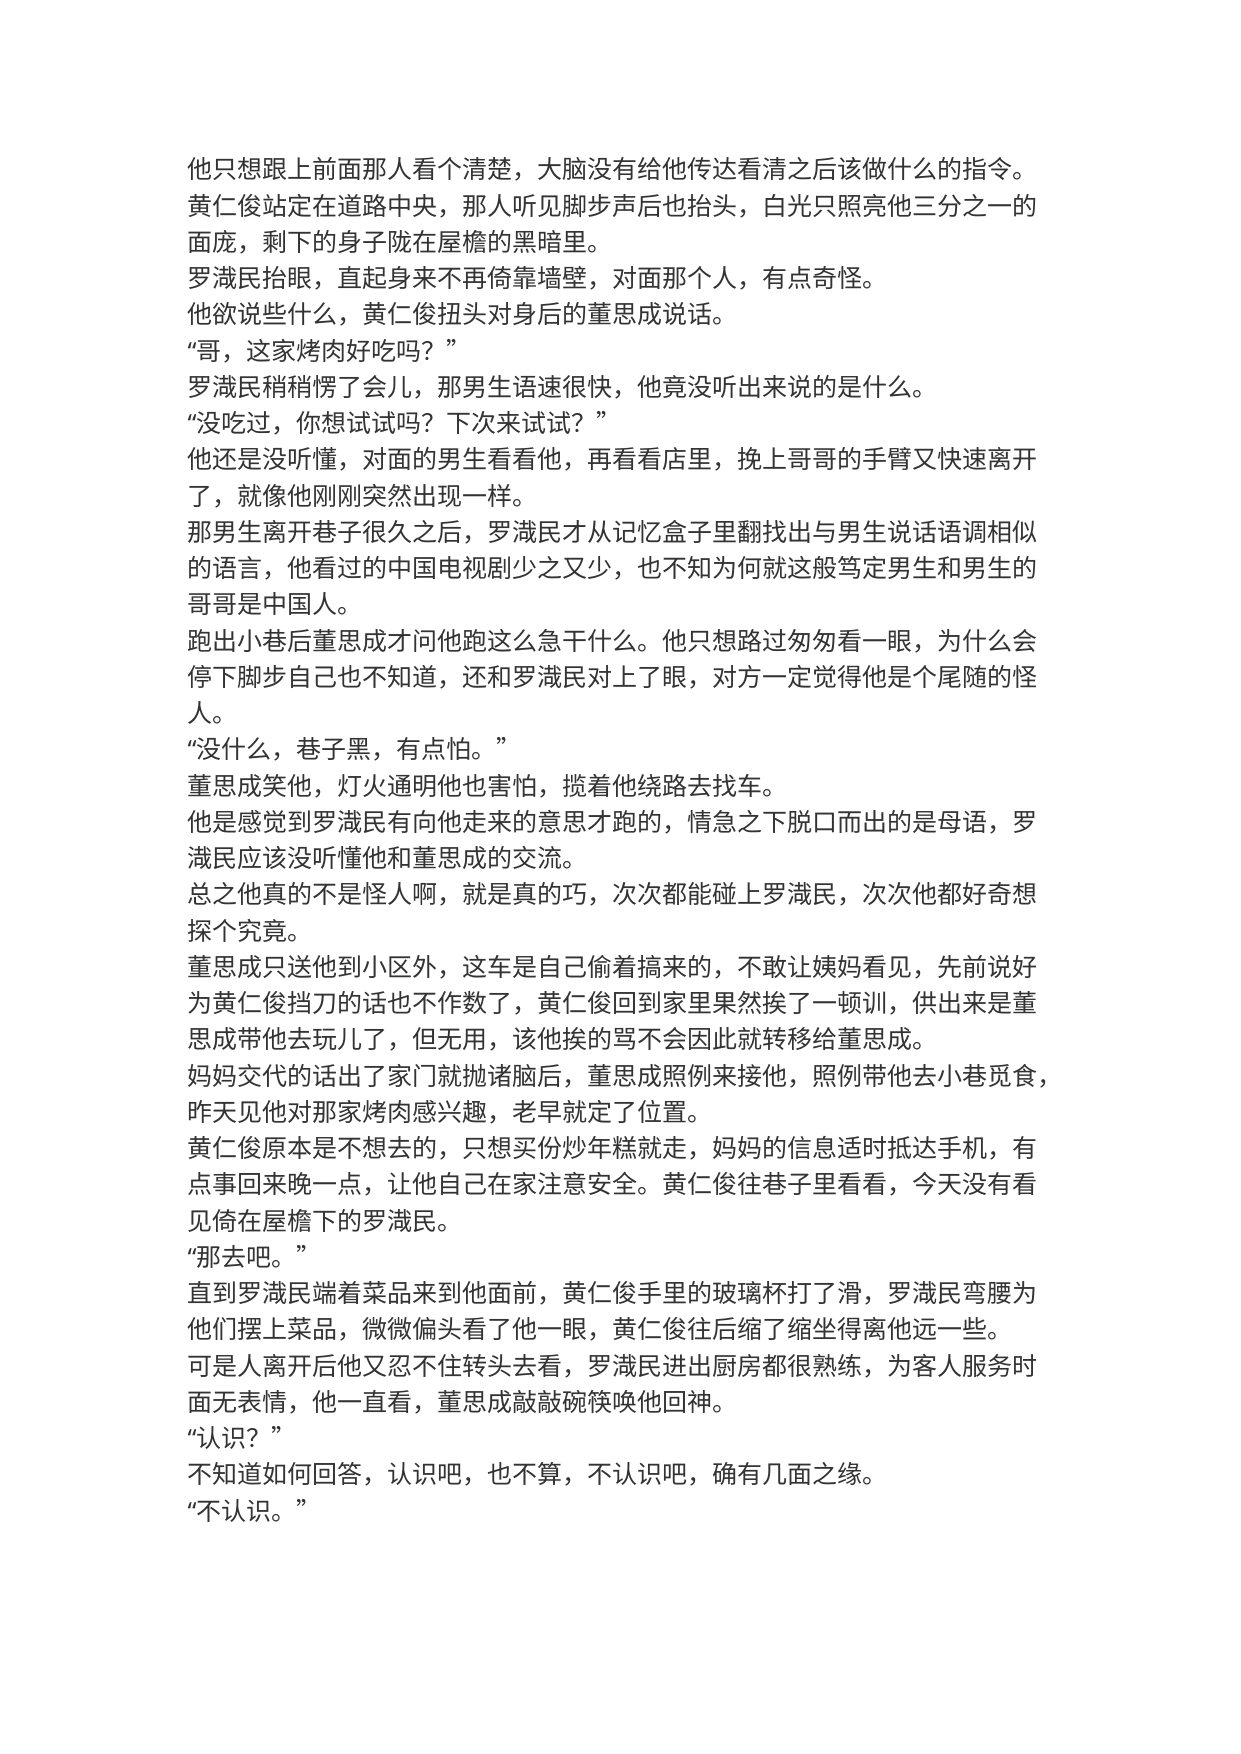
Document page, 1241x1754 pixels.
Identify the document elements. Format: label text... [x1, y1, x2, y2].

text “认识？” [187, 1419, 1053, 1455]
text 罗渽民抬眼，直起身来不再倚靠墙壁，对面那个人，有点奇怪。 [187, 259, 1053, 295]
text 他是感觉到罗渽民有向他走来的意思才跑的，情急之下脱口而出的是母语，罗渽民应该没听懂他和董思成的交流。 [187, 802, 1053, 875]
text “没吃过，你想试试吗？下次来试试？” [187, 404, 1053, 440]
text 不知道如何回答，认识吧，也不算，不认识吧，确有几面之缘。 [187, 1455, 1053, 1491]
text 他只想跟上前面那人看个清楚，大脑没有给他传达看清之后该做什么的指令。 [187, 150, 1053, 186]
text “哥，这家烤肉好吃吗？” [187, 331, 1053, 367]
text 直到罗渽民端着菜品来到他面前，黄仁俊手里的玻璃杯打了滑，罗渽民弯腰为他们摆上菜品，微微偏头看了他一眼，黄仁俊往后缩了缩坐得离他远一些。 [187, 1274, 1053, 1346]
text 黄仁俊原本是不想去的，只想买份炒年糕就走，妈妈的信息适时抵达手机，有点事回来晚一点，让他自己在家注意安全。黄仁俊往巷子里看看，今天没有看见倚在屋檐下的罗渽民。 [187, 1129, 1053, 1237]
text 总之他真的不是怪人啊，就是真的巧，次次都能碰上罗渽民，次次他都好奇想探个究竟。 [187, 875, 1053, 947]
text 可是人离开后他又忍不住转头去看，罗渽民进出厨房都很熟练，为客人服务时面无表情，他一直看，董思成敲敲碗筷唤他回神。 [187, 1346, 1053, 1419]
text “不认识。” [187, 1491, 1053, 1527]
text 妈妈交代的话出了家门就抛诸脑后，董思成照例来接他，照例带他去小巷觅食，昨天见他对那家烤肉感兴趣，老早就定了位置。 [187, 1056, 1053, 1129]
text 董思成只送他到小区外，这车是自己偷着搞来的，不敢让姨妈看见，先前说好为黄仁俊挡刀的话也不作数了，黄仁俊回到家里果然挨了一顿训，供出来是董思成带他去玩儿了，但无用，该他挨的骂不会因此就转移给董思成。 [187, 947, 1053, 1056]
text 黄仁俊站定在道路中央，那人听见脚步声后也抬头，白光只照亮他三分之一的面庞，剩下的身子陇在屋檐的黑暗里。 [187, 186, 1053, 259]
text 他欲说些什么，黄仁俊扭头对身后的董思成说话。 [187, 295, 1053, 331]
text 跑出小巷后董思成才问他跑这么急干什么。他只想路过匆匆看一眼，为什么会停下脚步自己也不知道，还和罗渽民对上了眼，对方一定觉得他是个尾随的怪人。 [187, 621, 1053, 730]
text 那男生离开巷子很久之后，罗渽民才从记忆盒子里翻找出与男生说话语调相似的语言，他看过的中国电视剧少之又少，也不知为何就这般笃定男生和男生的哥哥是中国人。 [187, 512, 1053, 621]
text “那去吧。” [187, 1237, 1053, 1274]
text 他还是没听懂，对面的男生看看他，再看看店里，挽上哥哥的手臂又快速离开了，就像他刚刚突然出现一样。 [187, 440, 1053, 512]
text 董思成笑他，灯火通明他也害怕，揽着他绕路去找车。 [187, 766, 1053, 802]
text “没什么，巷子黑，有点怕。” [187, 730, 1053, 766]
text 罗渽民稍稍愣了会儿，那男生语速很快，他竟没听出来说的是什么。 [187, 367, 1053, 404]
